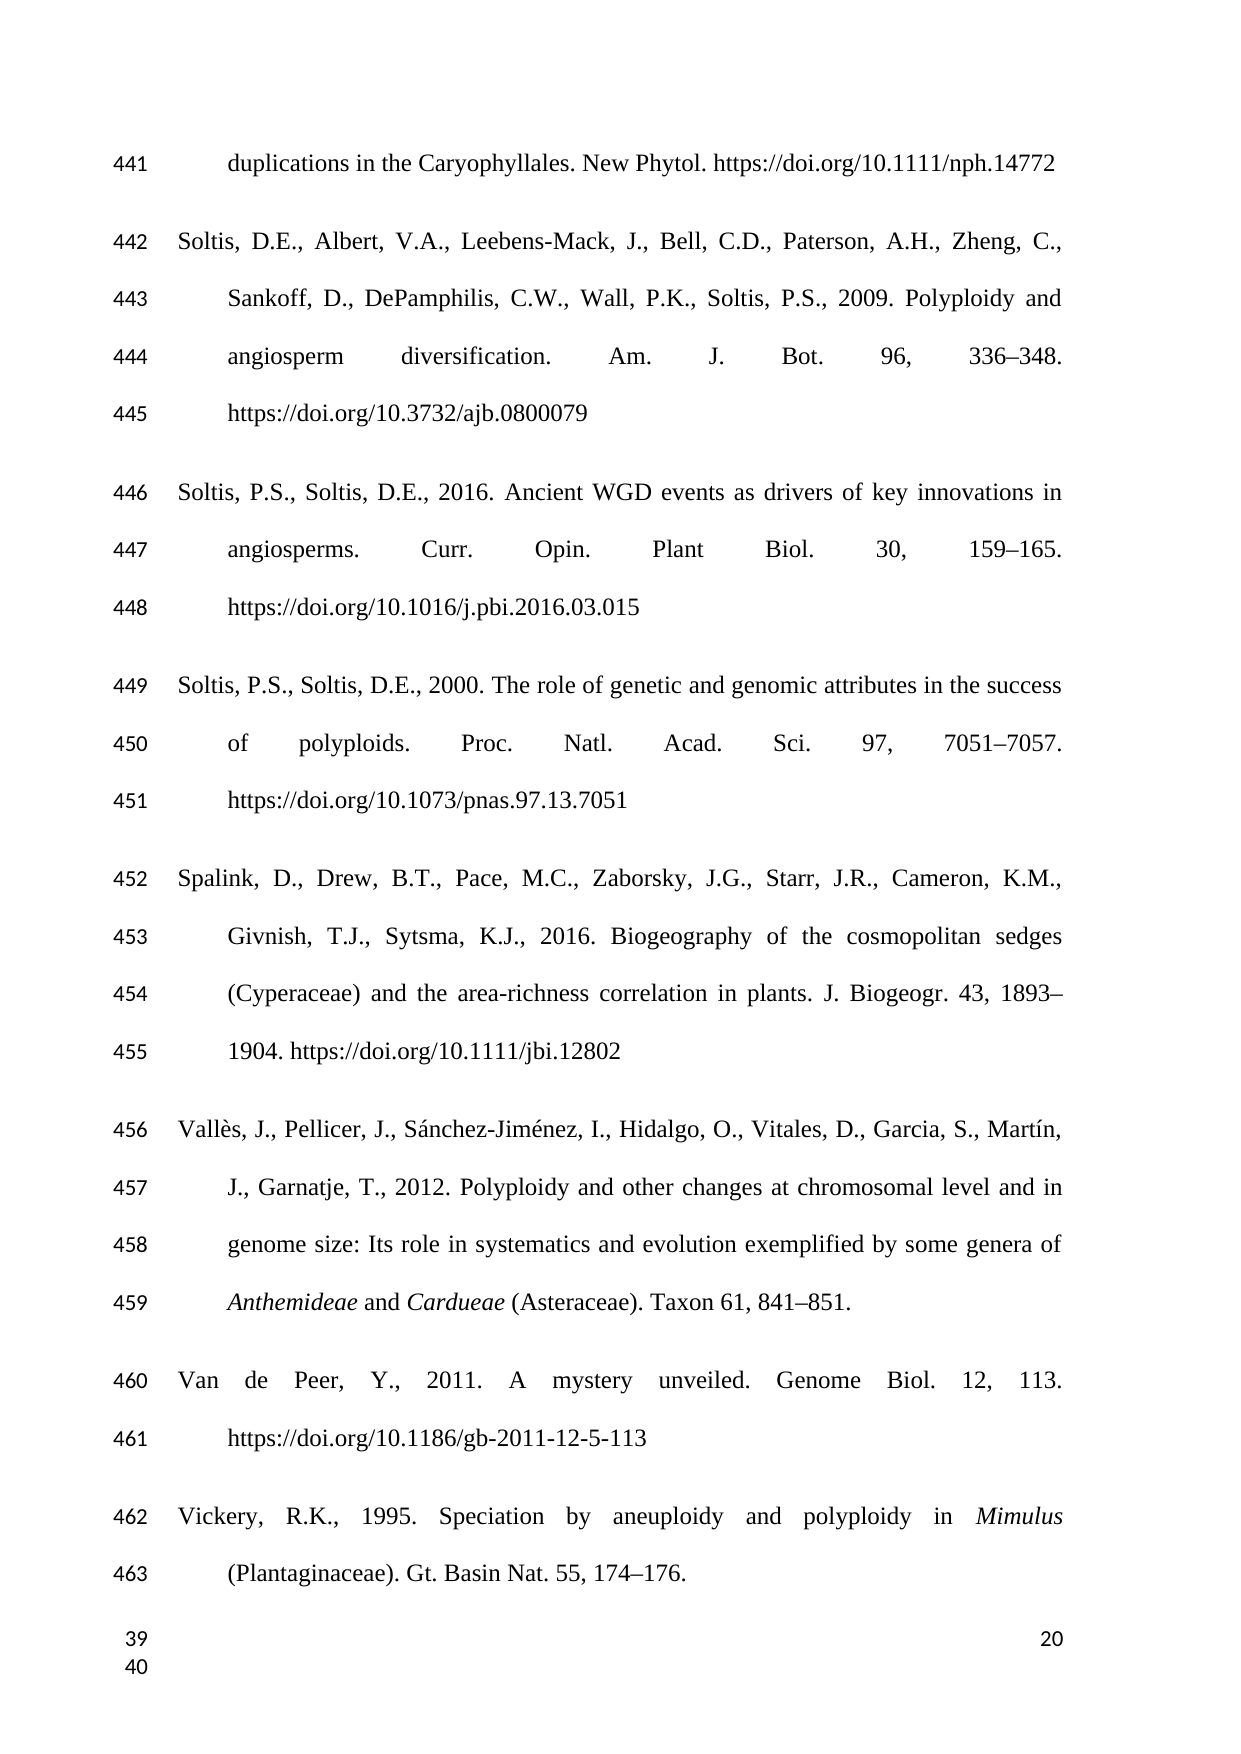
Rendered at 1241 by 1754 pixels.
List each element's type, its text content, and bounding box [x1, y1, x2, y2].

text Soltis, P.S., Soltis, D.E., 2016. Ancient WGD events as drivers of key innovations in angiosperms. Curr. Opin. Plant Biol. 30, 159–165. https://doi.org/10.1016/j.pbi.2016.03.015 [177, 477, 1063, 621]
text Van de Peer, Y., 2011. A mystery unveiled. Genome Biol. 12, 113. https://doi.org/10.1186/gb-2011-12-5-113 [177, 1365, 1063, 1451]
text Vallès, J., Pellicer, J., Sánchez-Jiménez, I., Hidalgo, O., Vitales, D., Garcia, S., Martín, J., Garnatje, T., 2012. Polyploidy and other changes at chromosomal level and in genome size: Its role in systematics and evolution exemplified by some genera of Anthemideae and Cardueae (Asteraceae). Taxon 61, 841–851. [177, 1114, 1063, 1316]
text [177, 148, 1063, 176]
text Soltis, P.S., Soltis, D.E., 2000. The role of genetic and genomic attributes in the success of polyploids. Proc. Natl. Acad. Sci. 97, 7051–7057. https://doi.org/10.1073/pnas.97.13.7051 [177, 670, 1063, 814]
text Spalink, D., Drew, B.T., Pace, M.C., Zaborsky, J.G., Starr, J.R., Cameron, K.M., Givnish, T.J., Sytsma, K.J., 2016. Biogeography of the cosmopolitan sedges (Cyperaceae) and the area-richness correlation in plants. J. Biogeogr. 43, 1893–1904. https://doi.org/10.1111/jbi.12802 [177, 863, 1063, 1065]
text Vickery, R.K., 1995. Speciation by aneuploidy and polyploidy in Mimulus (Plantaginaceae). Gt. Basin Nat. 55, 174–176. [177, 1501, 1063, 1587]
text Soltis, D.E., Albert, V.A., Leebens-Mack, J., Bell, C.D., Paterson, A.H., Zheng, C., Sankoff, D., DePamphilis, C.W., Wall, P.K., Soltis, P.S., 2009. Polyploidy and angiosperm diversification. Am. J. Bot. 96, 336–348. https://doi.org/10.3732/ajb.0800079 [177, 226, 1063, 427]
